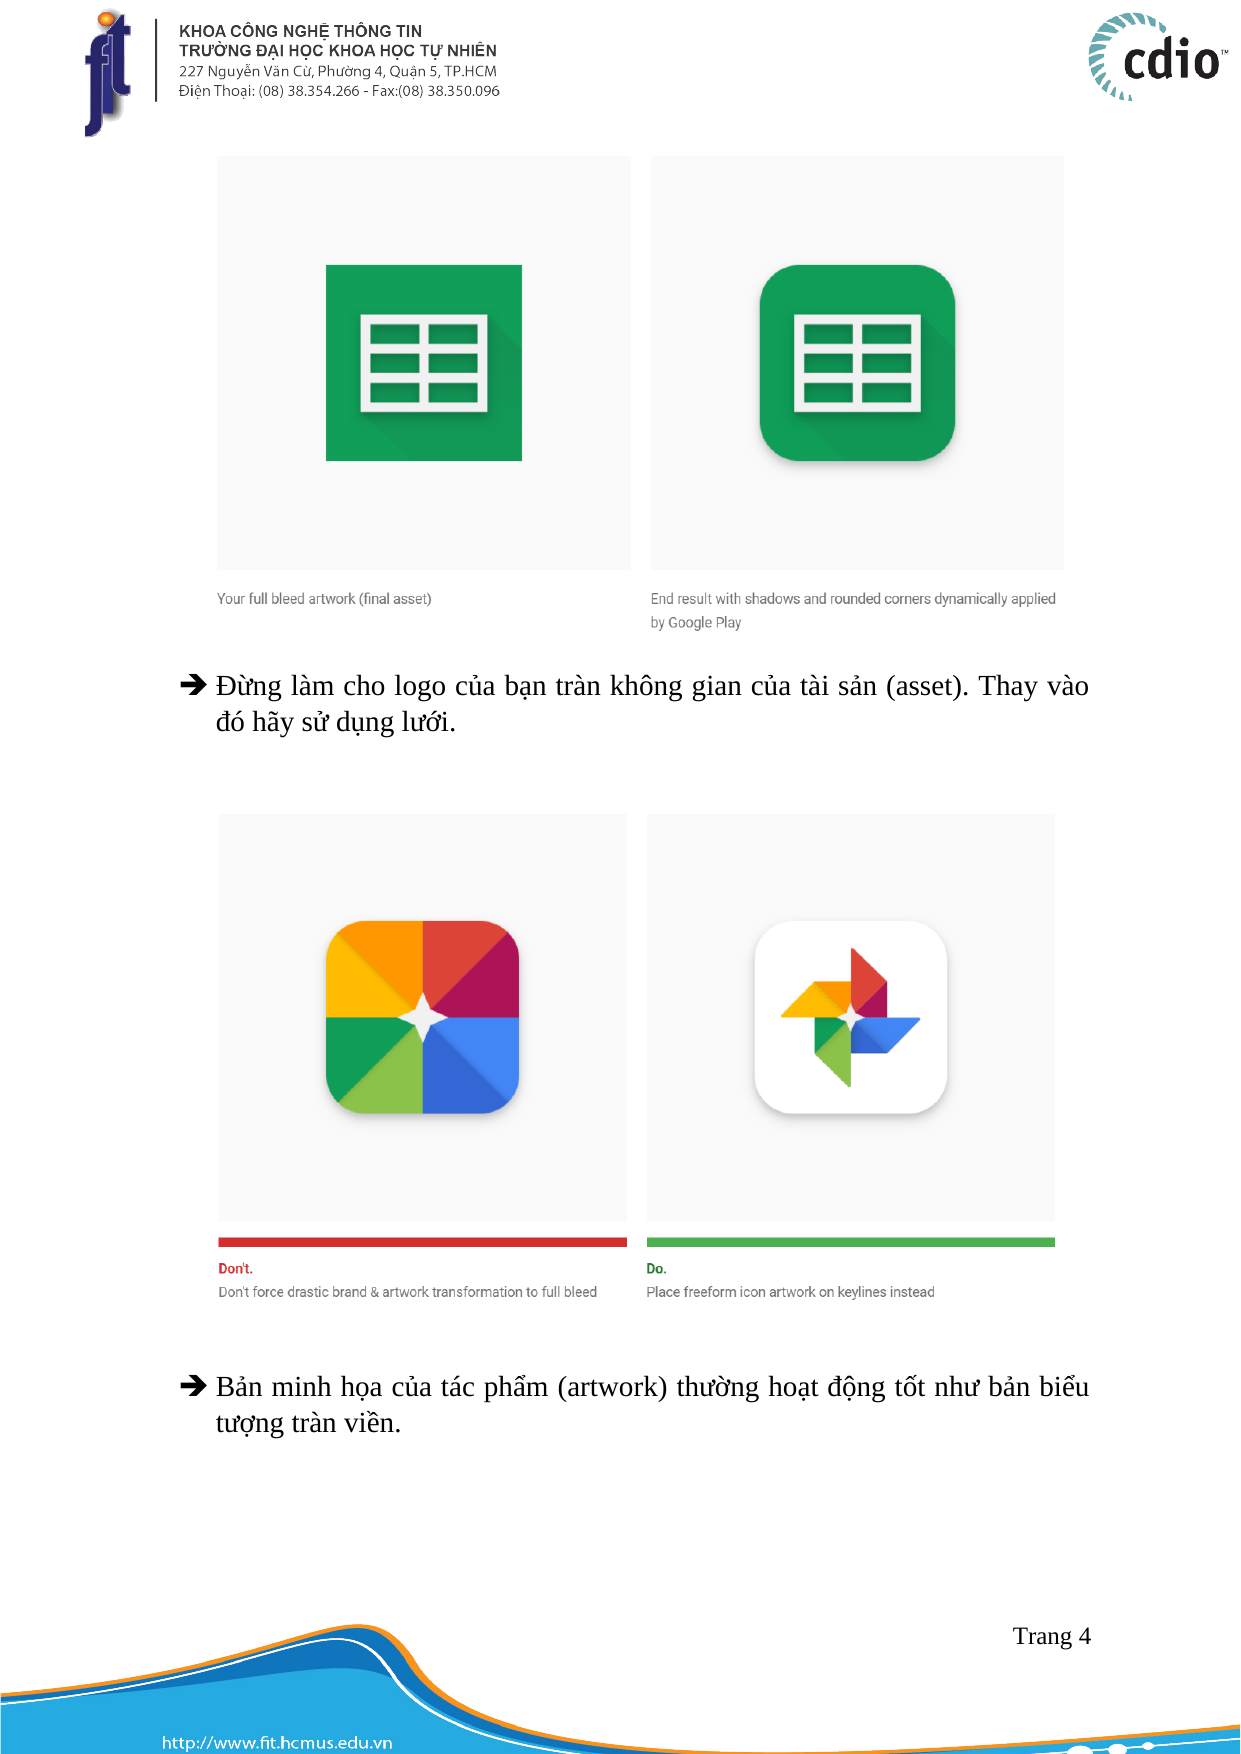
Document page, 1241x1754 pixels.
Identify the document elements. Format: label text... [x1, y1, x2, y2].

picture [61, 1, 1241, 635]
picture [215, 807, 1059, 1302]
list Bản minh họa của tác phẩm (artwork) thường hoạt động tốt như bản biểu tượng tràn viền. [178, 1369, 1090, 1439]
list Đừng làm cho logo của bạn tràn không gian của tài sản (asset). Thay vào đó hãy sử dụng lưới. [178, 668, 1090, 737]
picture [0, 1621, 1241, 1754]
